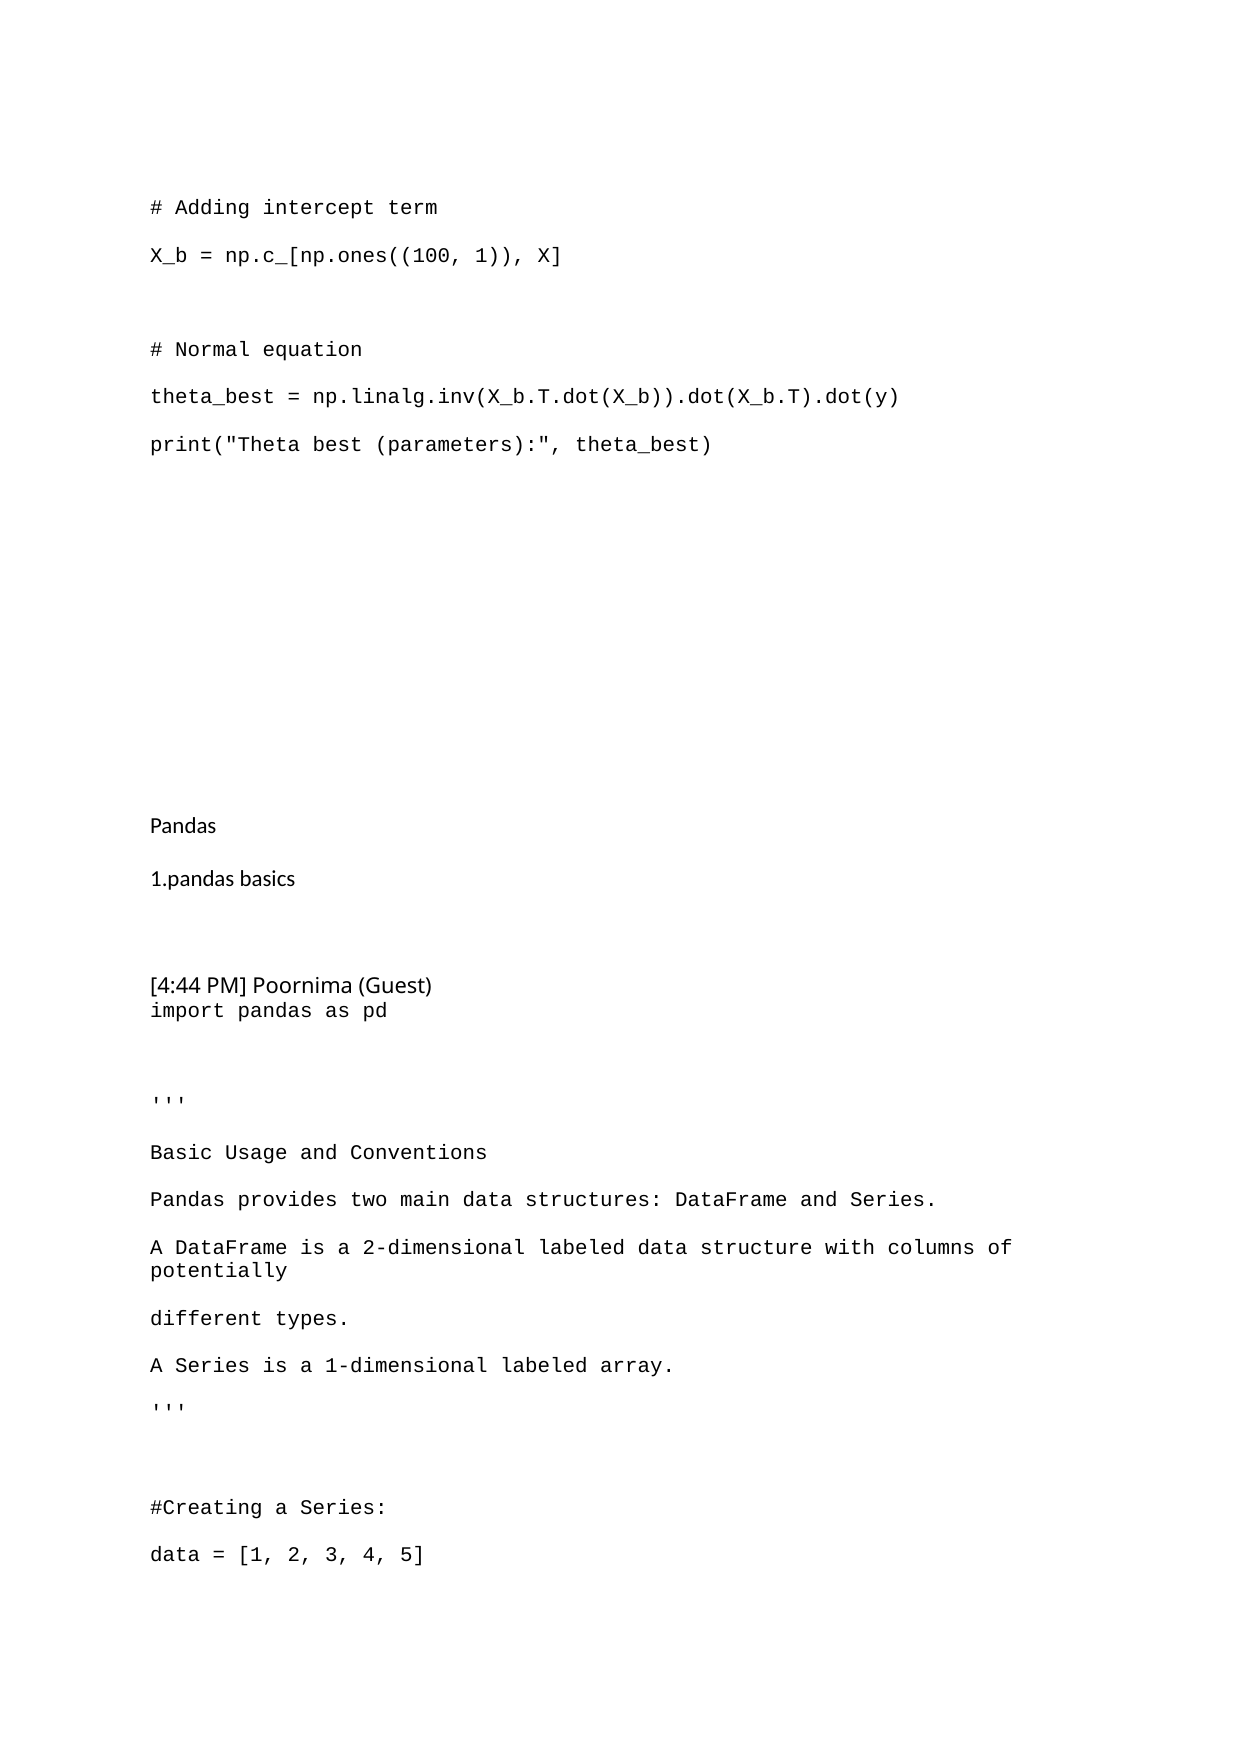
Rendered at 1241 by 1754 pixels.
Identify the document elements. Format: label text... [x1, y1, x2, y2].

text ''' [150, 1402, 1090, 1449]
text different types. [150, 1308, 1090, 1355]
text theta_best = np.linalg.inv(X_b.T.dot(X_b)).dot(X_b.T).dot(y) [150, 386, 1090, 434]
text [4:44 PM] Poornima (Guest) [150, 970, 1090, 1000]
text Pandas provides two main data structures: DataFrame and Series. [150, 1189, 1090, 1237]
text import pandas as pd [150, 1000, 1090, 1047]
text A Series is a 1-dimensional labeled array. [150, 1355, 1090, 1402]
text #Creating a Series: [150, 1497, 1090, 1544]
text Pandas [150, 811, 1090, 839]
text 1.pandas basics [150, 864, 1090, 892]
text data = [1, 2, 3, 4, 5] [150, 1544, 1090, 1591]
text A DataFrame is a 2-dimensional labeled data structure with columns of potentially [150, 1237, 1090, 1308]
text ''' [150, 1095, 1090, 1142]
text # Adding intercept term [150, 197, 1090, 244]
text Basic Usage and Conventions [150, 1142, 1090, 1189]
text print("Theta best (parameters):", theta_best) [150, 434, 1090, 481]
text # Normal equation [150, 339, 1090, 386]
text X_b = np.c_[np.ones((100, 1)), X] [150, 244, 1090, 292]
